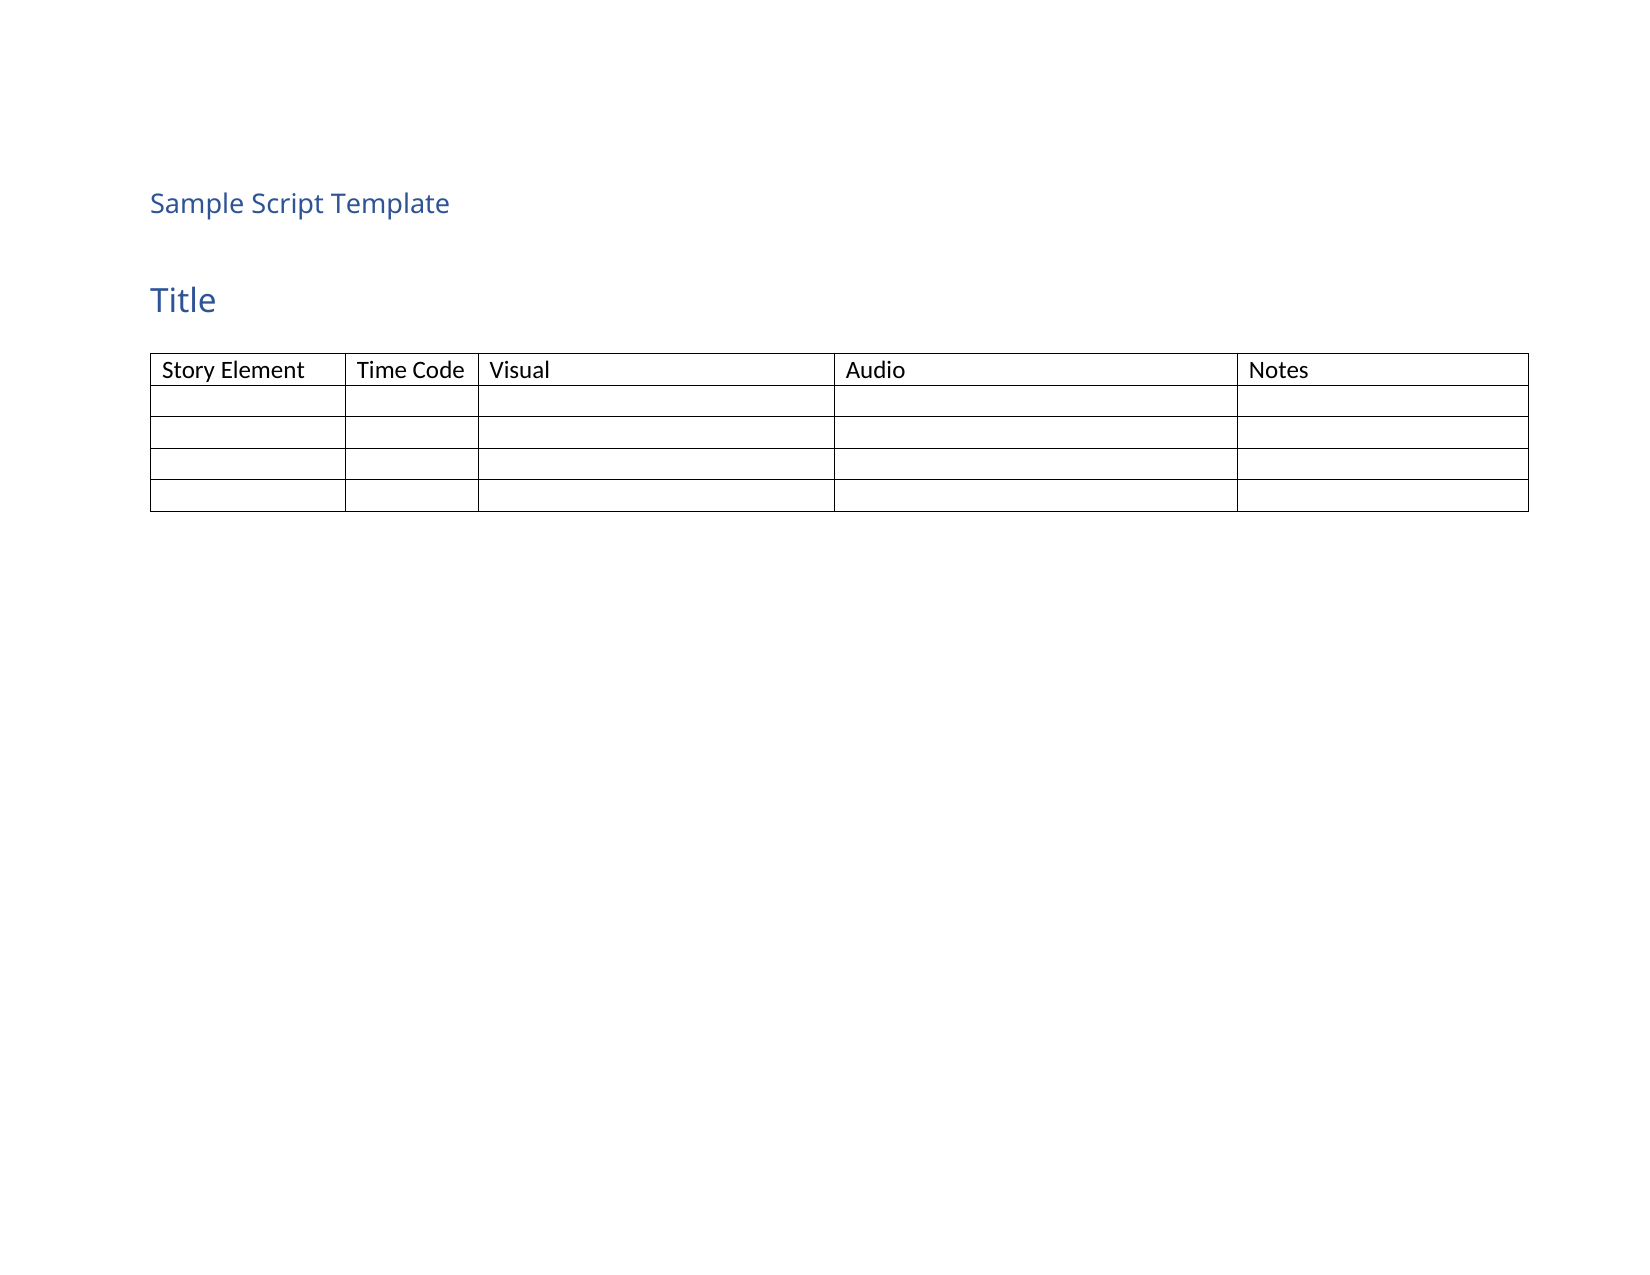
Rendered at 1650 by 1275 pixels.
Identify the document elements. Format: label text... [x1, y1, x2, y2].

table_cell [479, 417, 834, 448]
table_cell [1238, 417, 1528, 448]
table_cell [346, 449, 478, 479]
table_cell [346, 386, 478, 416]
table_cell [835, 480, 1237, 511]
subtitle Sample Script Template [150, 185, 1500, 222]
table_cell [151, 449, 345, 479]
subtitle Title [150, 277, 1500, 322]
table_cell [479, 480, 834, 511]
table_header Audio [835, 354, 1237, 384]
table_cell [151, 386, 345, 416]
table_cell [151, 480, 345, 511]
table_header Story Element [151, 354, 345, 384]
table_cell [1238, 386, 1528, 416]
table_header Time Code [346, 354, 478, 384]
table_cell [1238, 480, 1528, 511]
table_cell [346, 417, 478, 448]
table_cell [151, 417, 345, 448]
table_cell [835, 417, 1237, 448]
table_cell [346, 480, 478, 511]
table_cell [835, 449, 1237, 479]
table_cell [1238, 449, 1528, 479]
table_cell [835, 386, 1237, 416]
table_header Notes [1238, 354, 1528, 384]
table_cell [479, 386, 834, 416]
table_cell [479, 449, 834, 479]
table_header Visual [479, 354, 834, 384]
